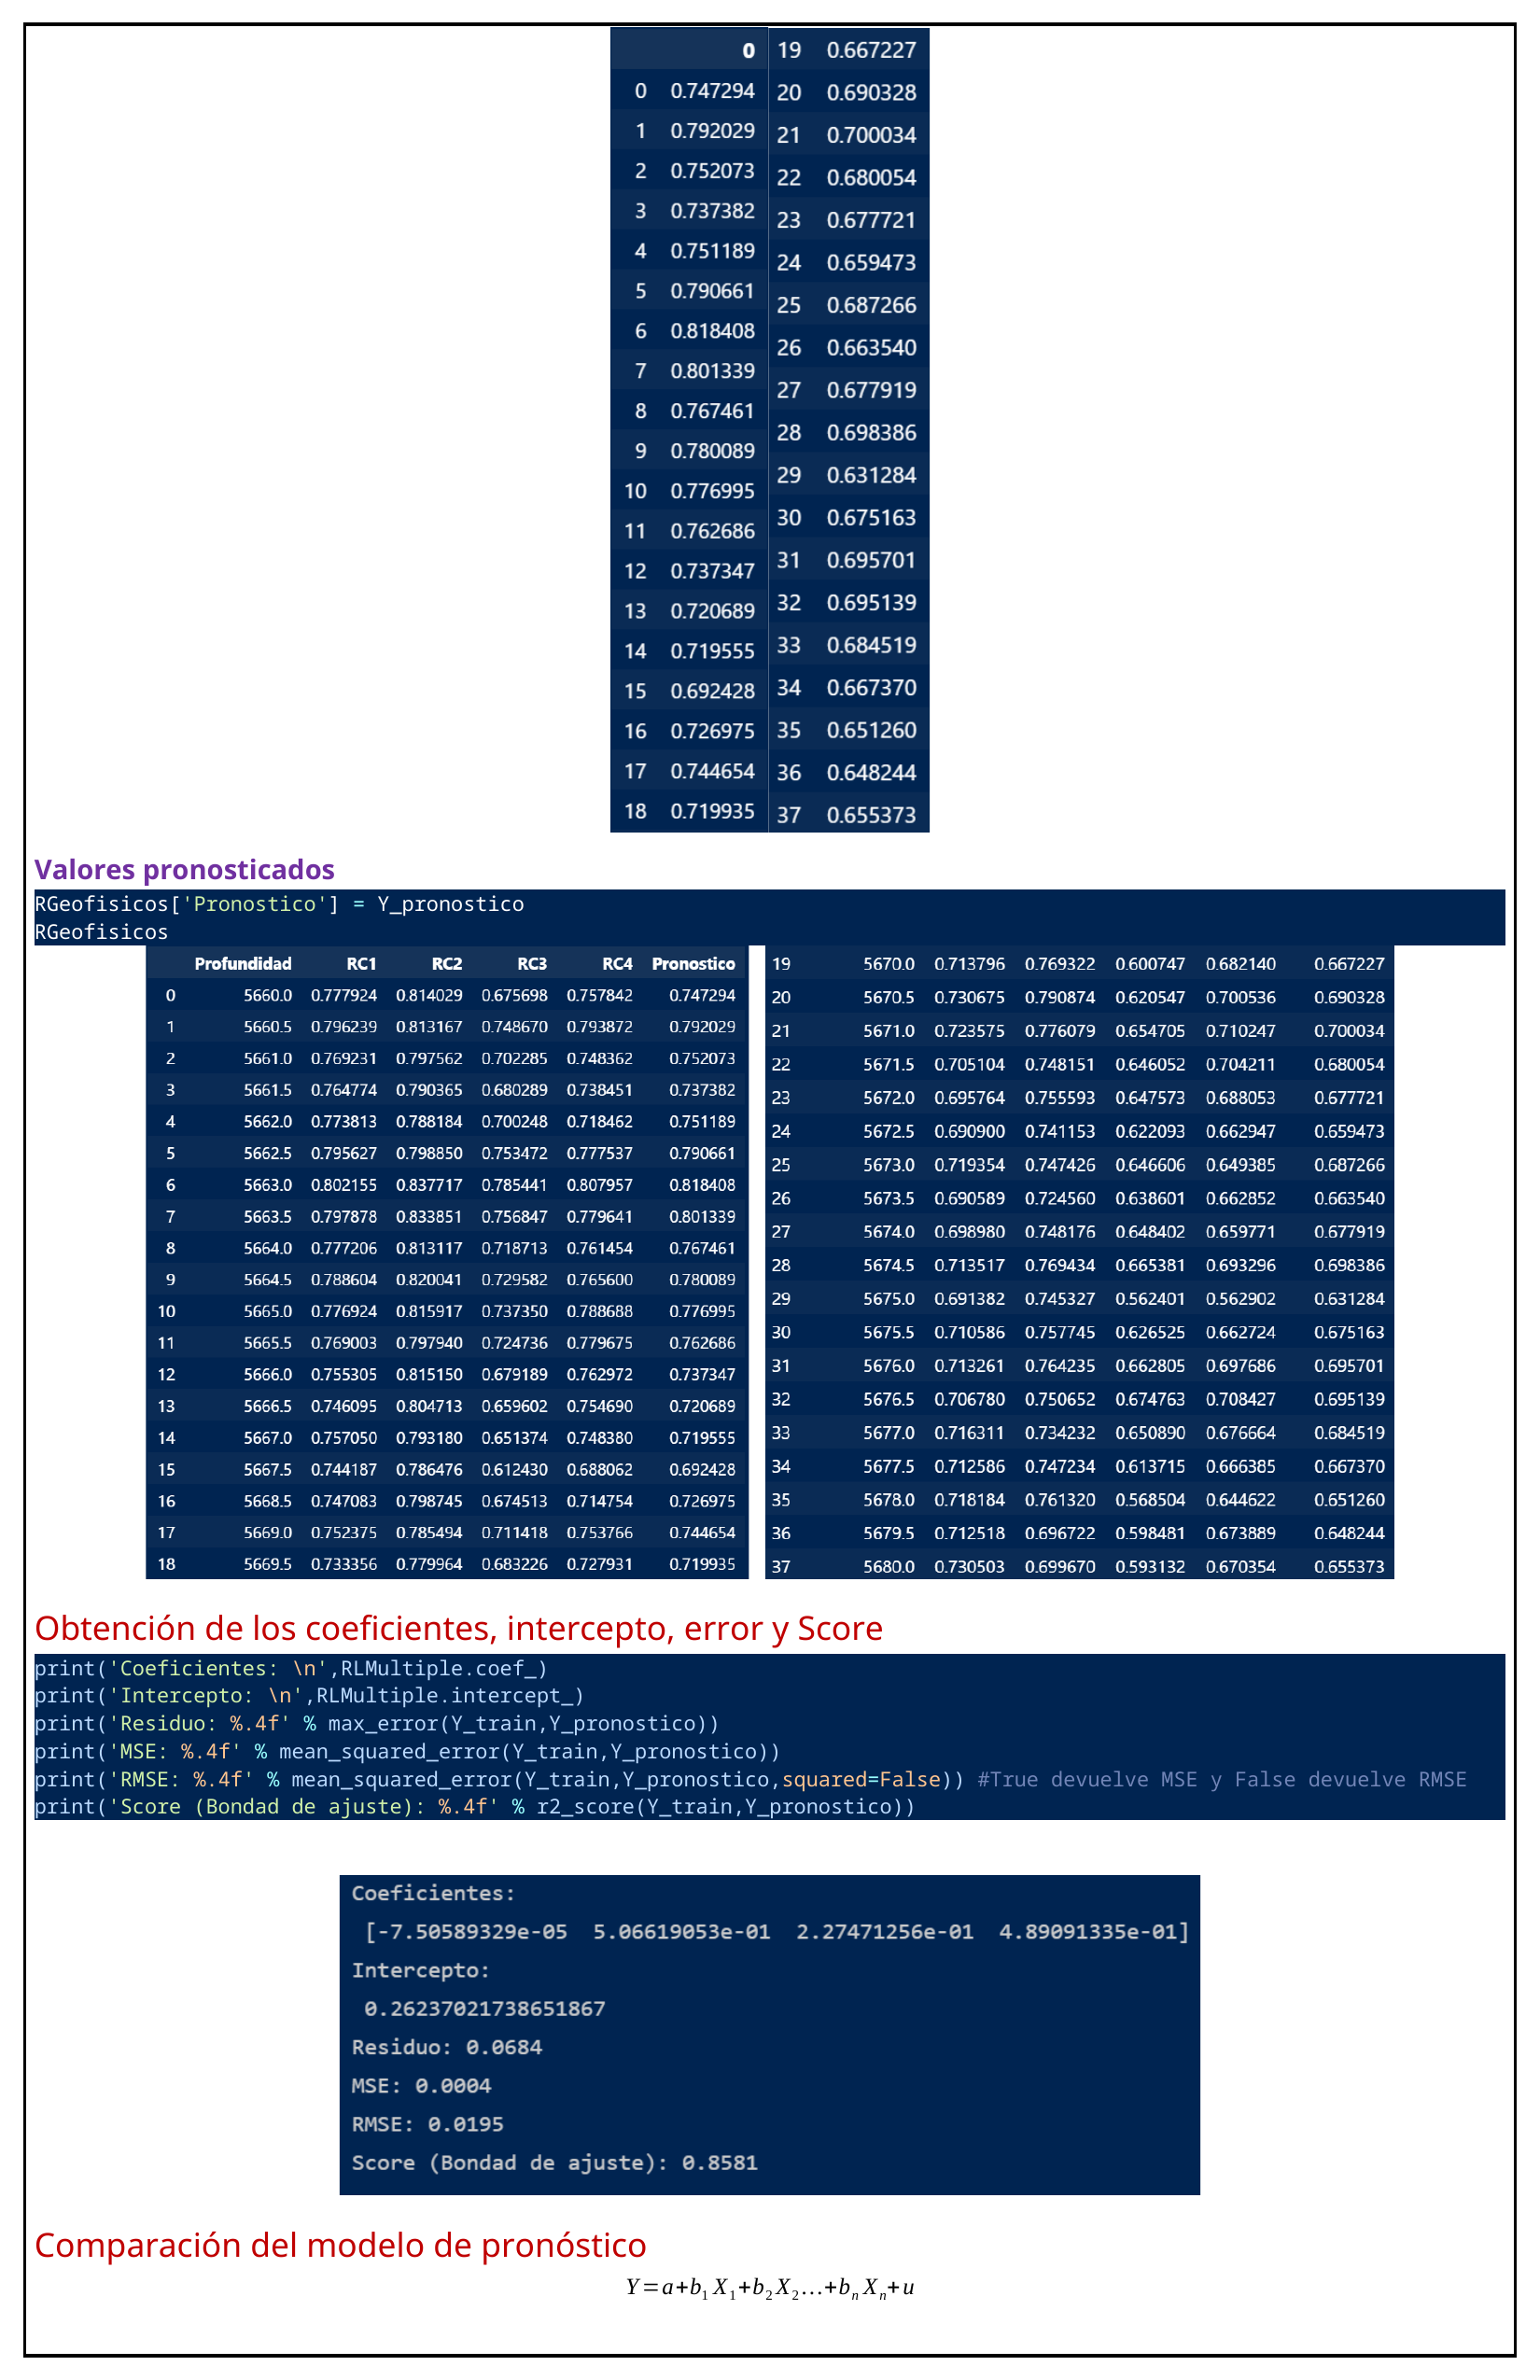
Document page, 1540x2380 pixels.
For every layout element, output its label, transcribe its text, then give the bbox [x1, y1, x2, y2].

text print('Intercepto: \n',RLMultiple.intercept_) [35, 1681, 1505, 1709]
text RGeofisicos [35, 917, 1505, 945]
text print('Residuo: %.4f' % max_error(Y_train,Y_pronostico)) [35, 1709, 1505, 1737]
text print('Coeficientes: \n',RLMultiple.coef_) [35, 1654, 1505, 1681]
text print('RMSE: %.4f' % mean_squared_error(Y_train,Y_pronostico,squared=False)) #True devuelve MSE y False devuelve RMSE [35, 1765, 1505, 1793]
text RGeofisicos['Pronostico'] = Y_pronostico [35, 889, 1505, 917]
text print('Score (Bondad de ajuste): %.4f' % r2_score(Y_train,Y_pronostico)) [35, 1793, 1505, 1820]
picture [610, 27, 931, 833]
text print('MSE: %.4f' % mean_squared_error(Y_train,Y_pronostico)) [35, 1737, 1505, 1765]
subtitle Obtención de los coeficientes, intercepto, error y Score [35, 1604, 1505, 1650]
subtitle Valores pronosticados [35, 850, 1505, 888]
subtitle Comparación del modelo de pronóstico [35, 2221, 1505, 2266]
picture [339, 1875, 1201, 2195]
picture [765, 945, 1394, 1579]
picture [146, 945, 749, 1579]
